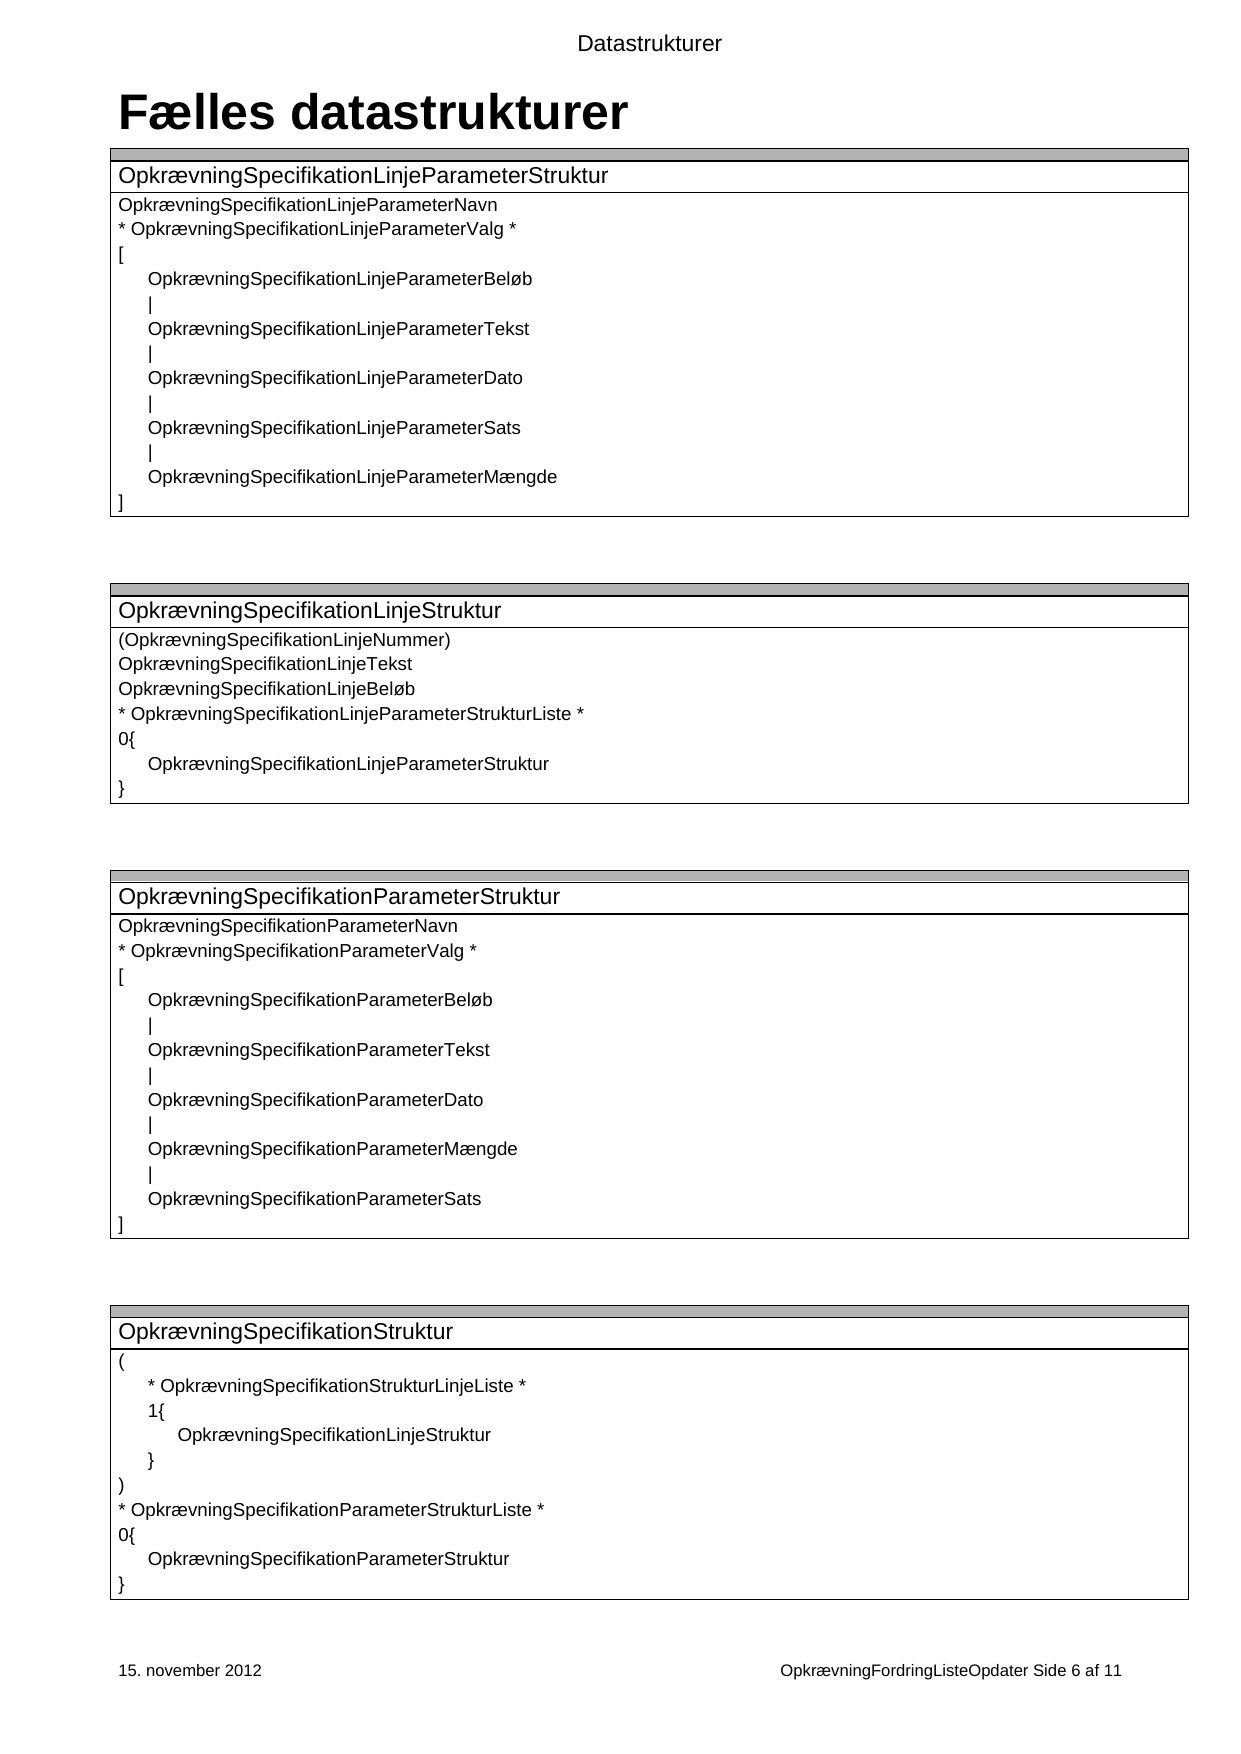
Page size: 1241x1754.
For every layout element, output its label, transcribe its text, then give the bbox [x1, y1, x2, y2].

table_cell (OpkrævningSpecifikationLinjeNummer) OpkrævningSpecifikationLinjeTekst OpkrævningSpecifikationLinjeBeløb * OpkrævningSpecifikationLinjeParameterStrukturListe * 0{ OpkrævningSpecifikationLinjeParameterStruktur } [111, 628, 1188, 803]
table_cell OpkrævningSpecifikationStruktur [111, 1318, 1188, 1348]
table_header [111, 149, 1188, 160]
table_cell OpkrævningSpecifikationLinjeParameterStruktur [111, 162, 1188, 192]
table_header [111, 584, 1188, 595]
table_cell OpkrævningSpecifikationParameterNavn * OpkrævningSpecifikationParameterValg * [ OpkrævningSpecifikationParameterBeløb | OpkrævningSpecifikationParameterTekst | OpkrævningSpecifikationParameterDato | OpkrævningSpecifikationParameterMængde | OpkrævningSpecifikationParameterSats ] [111, 915, 1188, 1238]
table_cell OpkrævningSpecifikationParameterStruktur [111, 883, 1188, 913]
table_header [111, 1306, 1188, 1317]
table_cell OpkrævningSpecifikationLinjeParameterNavn * OpkrævningSpecifikationLinjeParameterValg * [ OpkrævningSpecifikationLinjeParameterBeløb | OpkrævningSpecifikationLinjeParameterTekst | OpkrævningSpecifikationLinjeParameterDato | OpkrævningSpecifikationLinjeParameterSats | OpkrævningSpecifikationLinjeParameterMængde ] [111, 193, 1188, 516]
table_cell ( * OpkrævningSpecifikationStrukturLinjeListe * 1{ OpkrævningSpecifikationLinjeStruktur } ) * OpkrævningSpecifikationParameterStrukturListe * 0{ OpkrævningSpecifikationParameterStruktur } [111, 1350, 1188, 1598]
table_header [111, 871, 1188, 881]
text Fælles datastrukturer [118, 82, 1181, 140]
table_cell OpkrævningSpecifikationLinjeStruktur [111, 597, 1188, 627]
